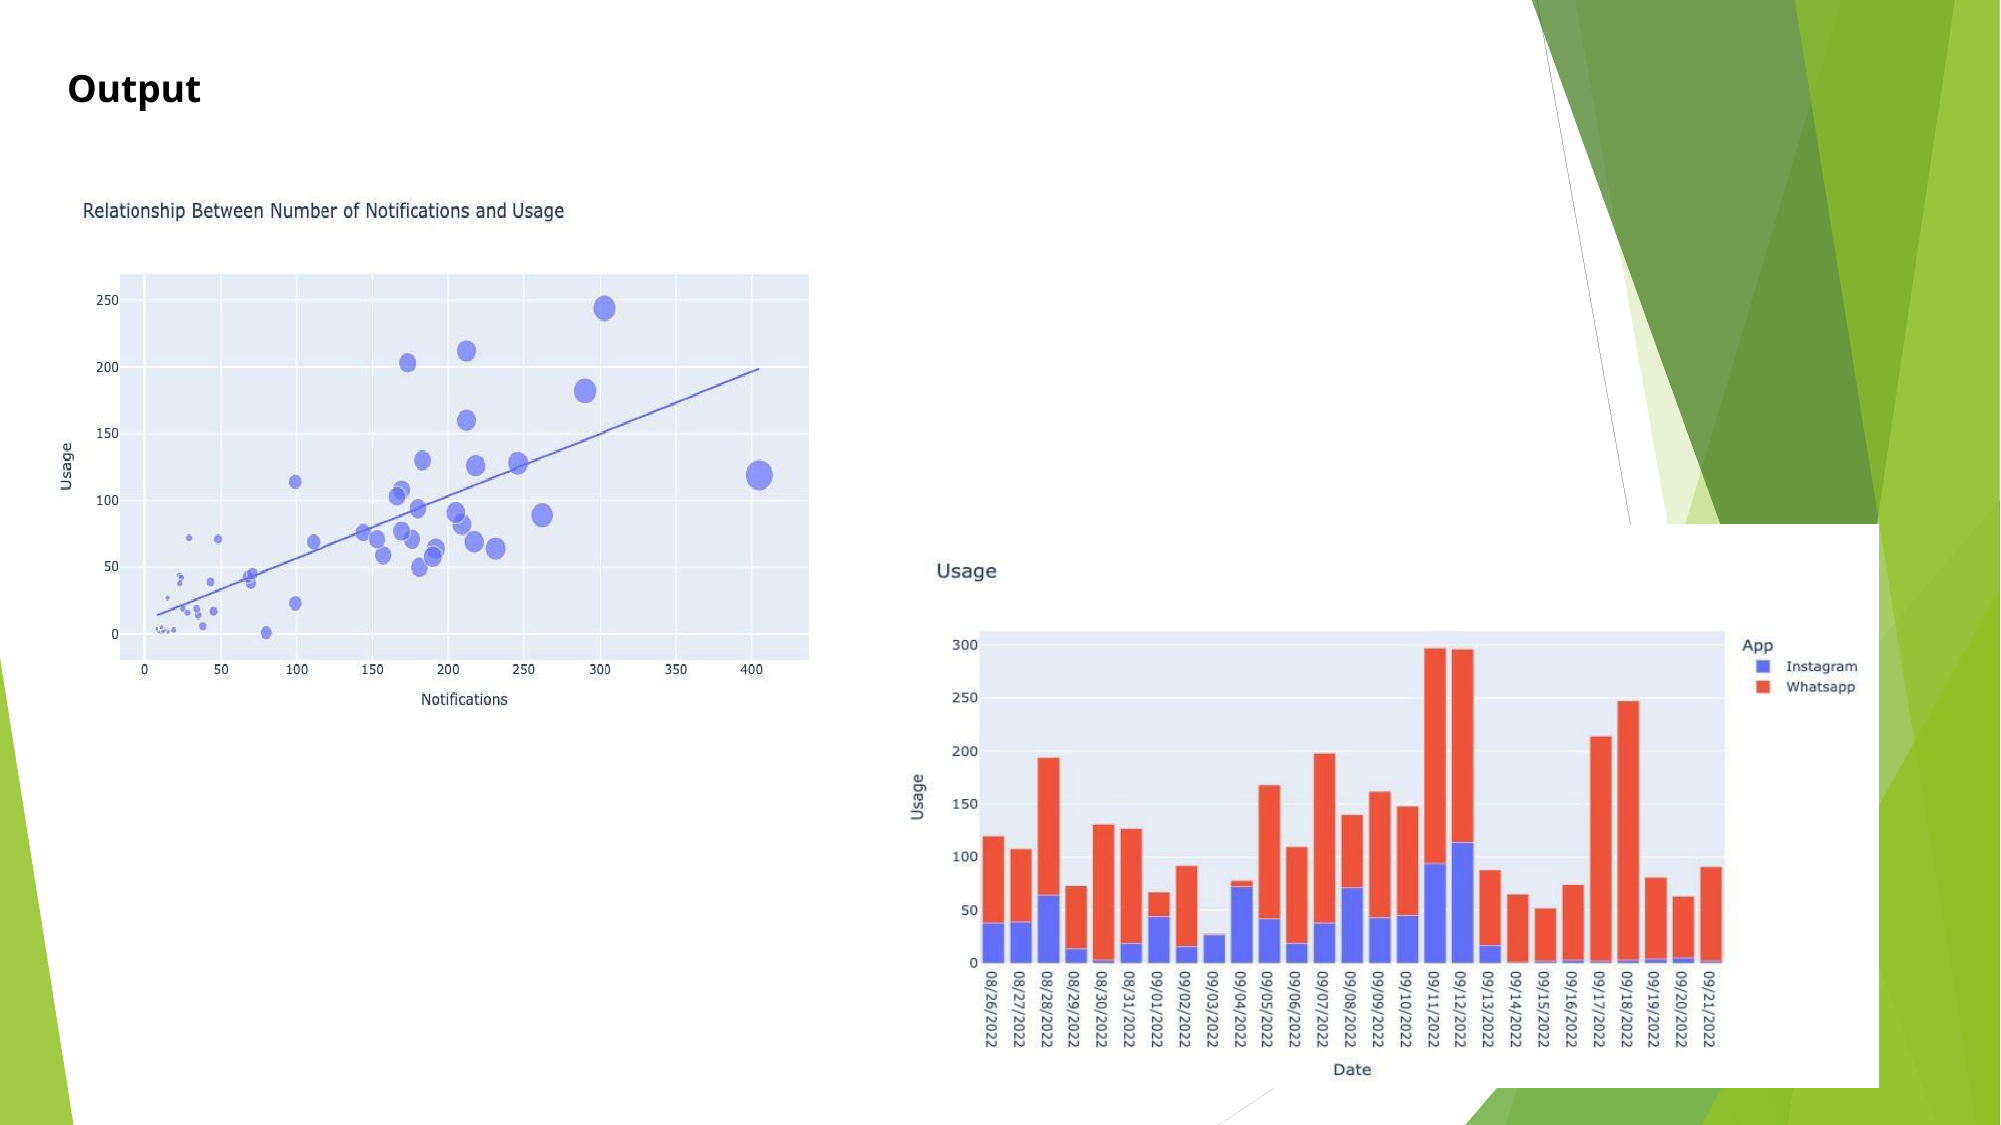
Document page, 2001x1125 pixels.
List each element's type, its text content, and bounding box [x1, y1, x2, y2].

picture [40, 162, 1879, 1088]
text Output [67, 62, 1912, 113]
